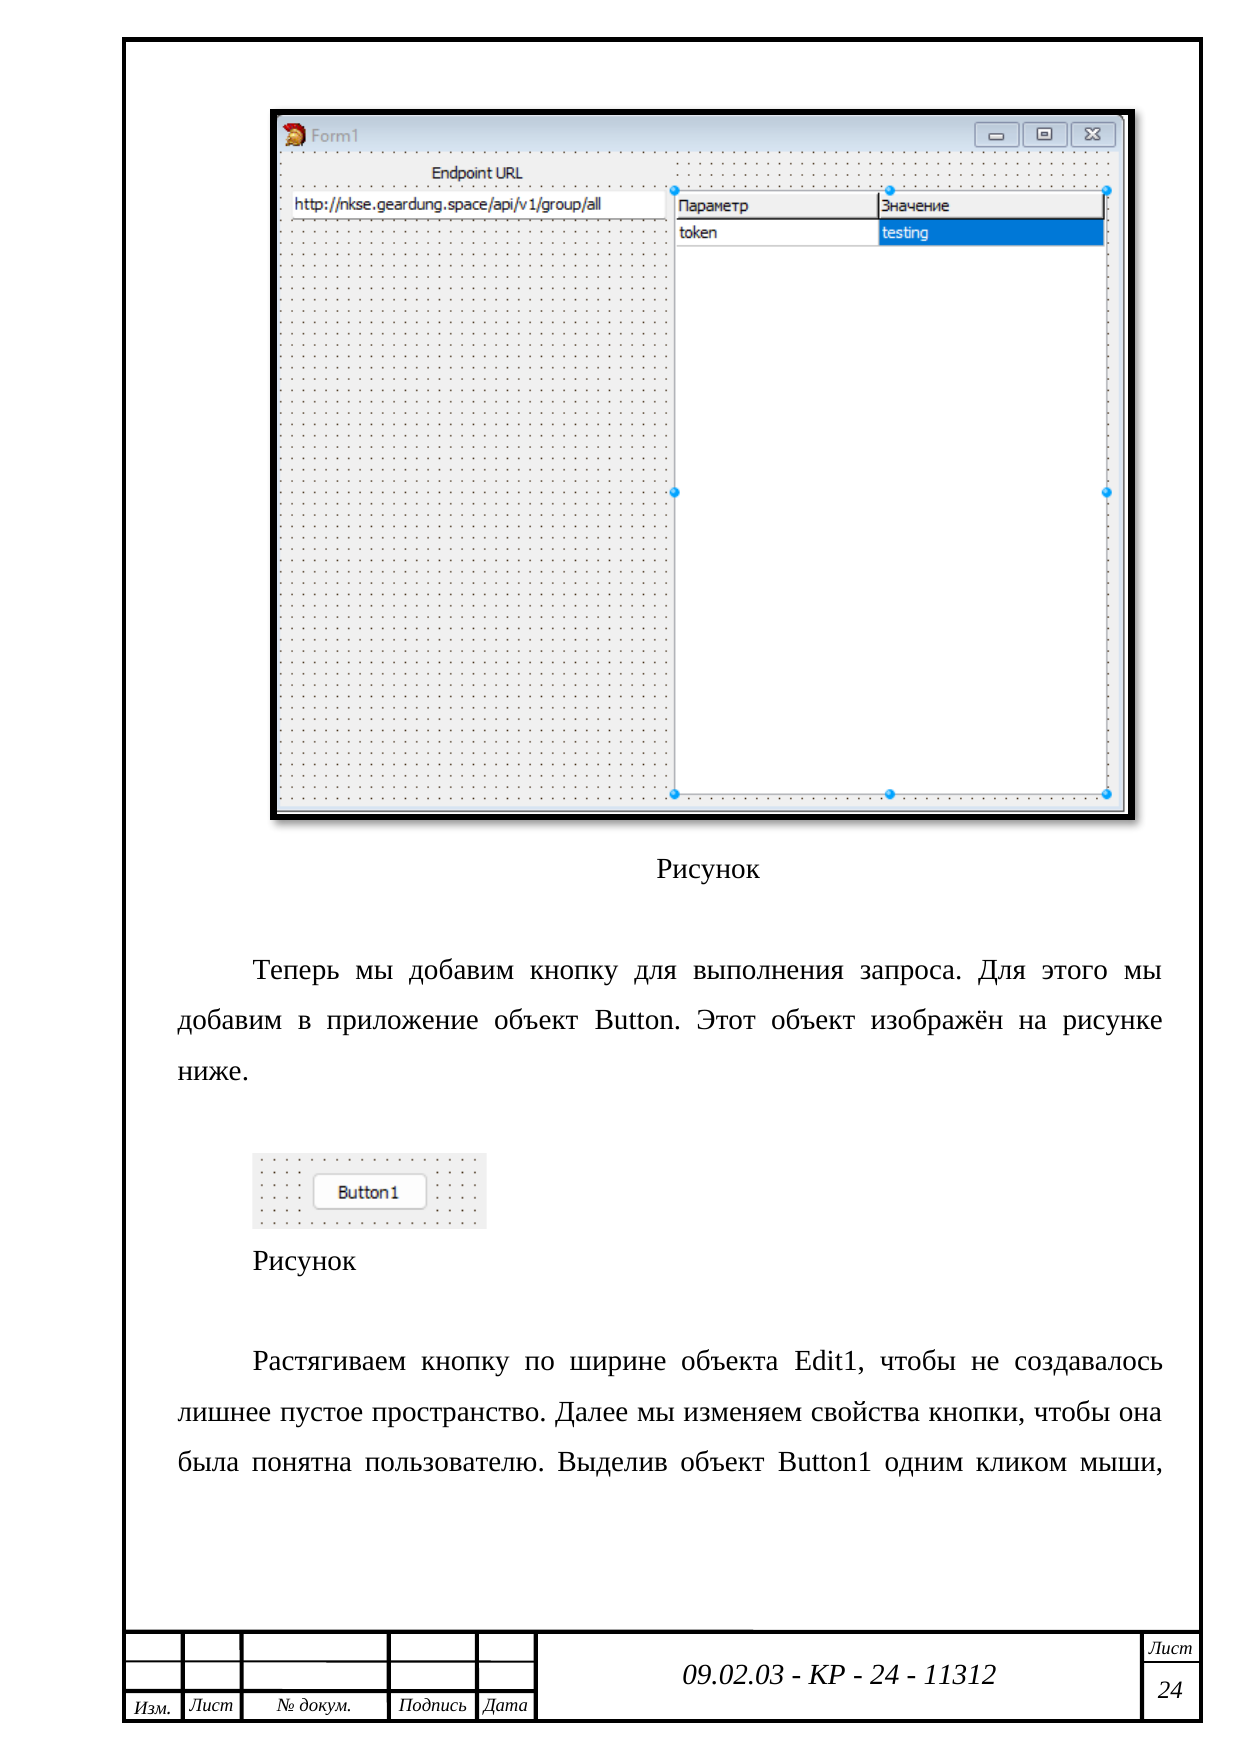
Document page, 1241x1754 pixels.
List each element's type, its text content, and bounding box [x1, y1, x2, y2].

text Рисунок [177, 1243, 1163, 1276]
text Теперь мы добавим кнопку для выполнения запроса. Для этого мы добавим в приложение объект Button. Этот объект изображён на рисунке ниже. [177, 952, 1163, 1086]
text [177, 1343, 1163, 1478]
picture [252, 1153, 487, 1229]
picture [277, 115, 1128, 814]
text Рисунок [177, 852, 1163, 885]
